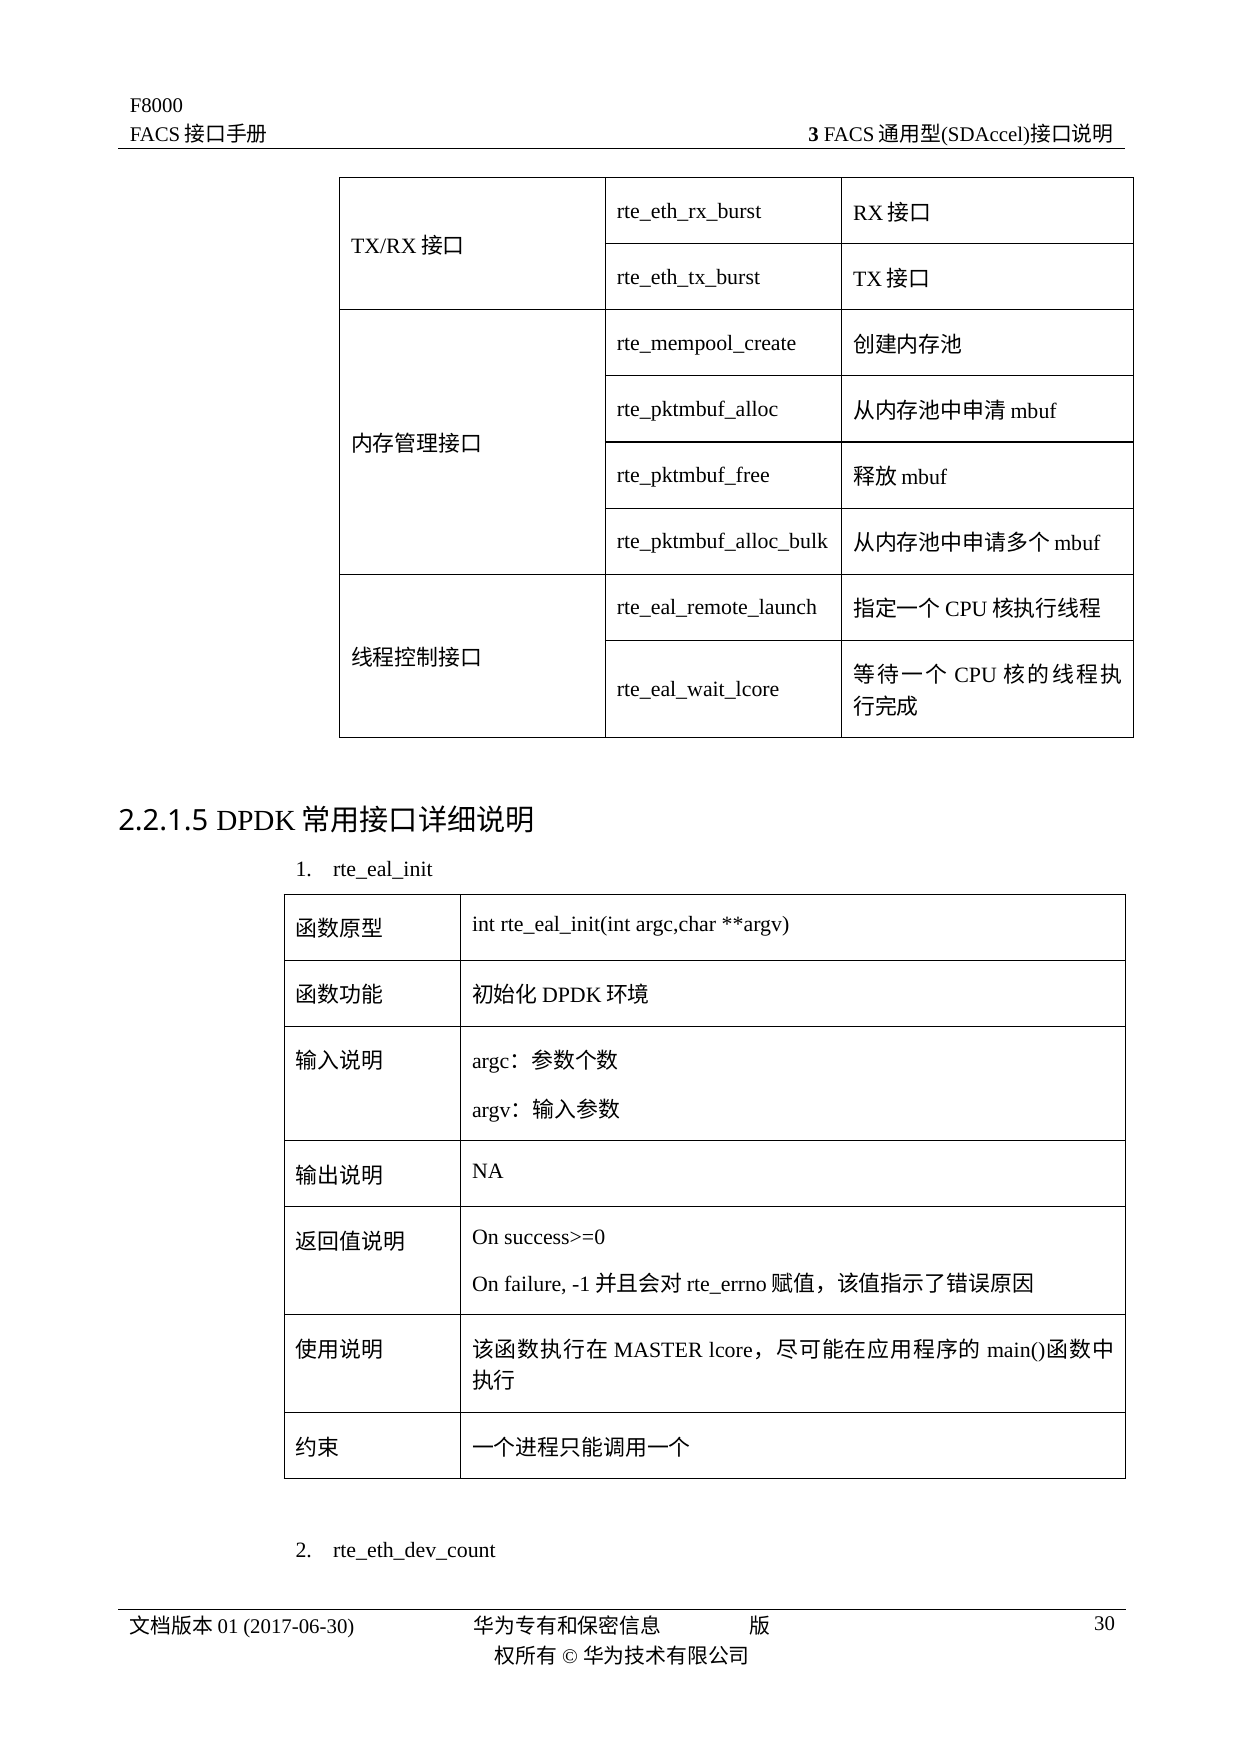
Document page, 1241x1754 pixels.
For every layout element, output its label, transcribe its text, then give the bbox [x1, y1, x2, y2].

table_cell NA [461, 1141, 1125, 1206]
table_cell rte_mempool_create [606, 310, 841, 375]
table_cell 内存管理接口 [340, 310, 605, 573]
table_cell 指定一个CPU核执行线程 [842, 575, 1133, 639]
table_cell 释放mbuf [842, 443, 1133, 507]
table_cell rte_eth_rx_burst [606, 178, 841, 243]
table_cell 一个进程只能调用一个 [461, 1413, 1125, 1478]
table_cell 线程控制接口 [340, 575, 605, 737]
table_cell 函数功能 [285, 961, 460, 1026]
table_cell 从内存池中申清mbuf [842, 376, 1133, 441]
table_cell On success>=0 On failure, -1并且会对rte_errno赋值，该值指示了错误原因 [461, 1207, 1125, 1314]
table_cell 使用说明 [285, 1315, 460, 1412]
table_header int rte_eal_init(int argc,char **argv) [461, 895, 1125, 960]
table_cell argc：参数个数 argv：输入参数 [461, 1027, 1125, 1140]
table_cell 该函数执行在MASTER lcore，尽可能在应用程序的main()函数中执行 [461, 1315, 1125, 1412]
list rte_eth_dev_count [295, 1537, 1122, 1563]
table_cell 输出说明 [285, 1141, 460, 1206]
table_header 函数原型 [285, 895, 460, 960]
subtitle DPDK常用接口详细说明 [118, 797, 1122, 839]
table_cell TX/RX接口 [340, 178, 605, 309]
table_cell rte_pktmbuf_alloc_bulk [606, 509, 841, 573]
table_cell rte_eal_remote_launch [606, 575, 841, 639]
table_cell 等待一个CPU核的线程执行完成 [842, 641, 1133, 737]
table_cell rte_eal_wait_lcore [606, 641, 841, 737]
table_cell 约束 [285, 1413, 460, 1478]
list rte_eal_init [295, 856, 1122, 881]
table_cell 输入说明 [285, 1027, 460, 1140]
table_cell rte_pktmbuf_alloc [606, 376, 841, 441]
table_cell 初始化DPDK环境 [461, 961, 1125, 1026]
table_cell 从内存池中申请多个mbuf [842, 509, 1133, 573]
table_cell TX接口 [842, 244, 1133, 309]
table_cell rte_pktmbuf_free [606, 443, 841, 507]
table_cell RX接口 [842, 178, 1133, 243]
table_cell 返回值说明 [285, 1207, 460, 1314]
table_cell rte_eth_tx_burst [606, 244, 841, 309]
table_cell 创建内存池 [842, 310, 1133, 375]
